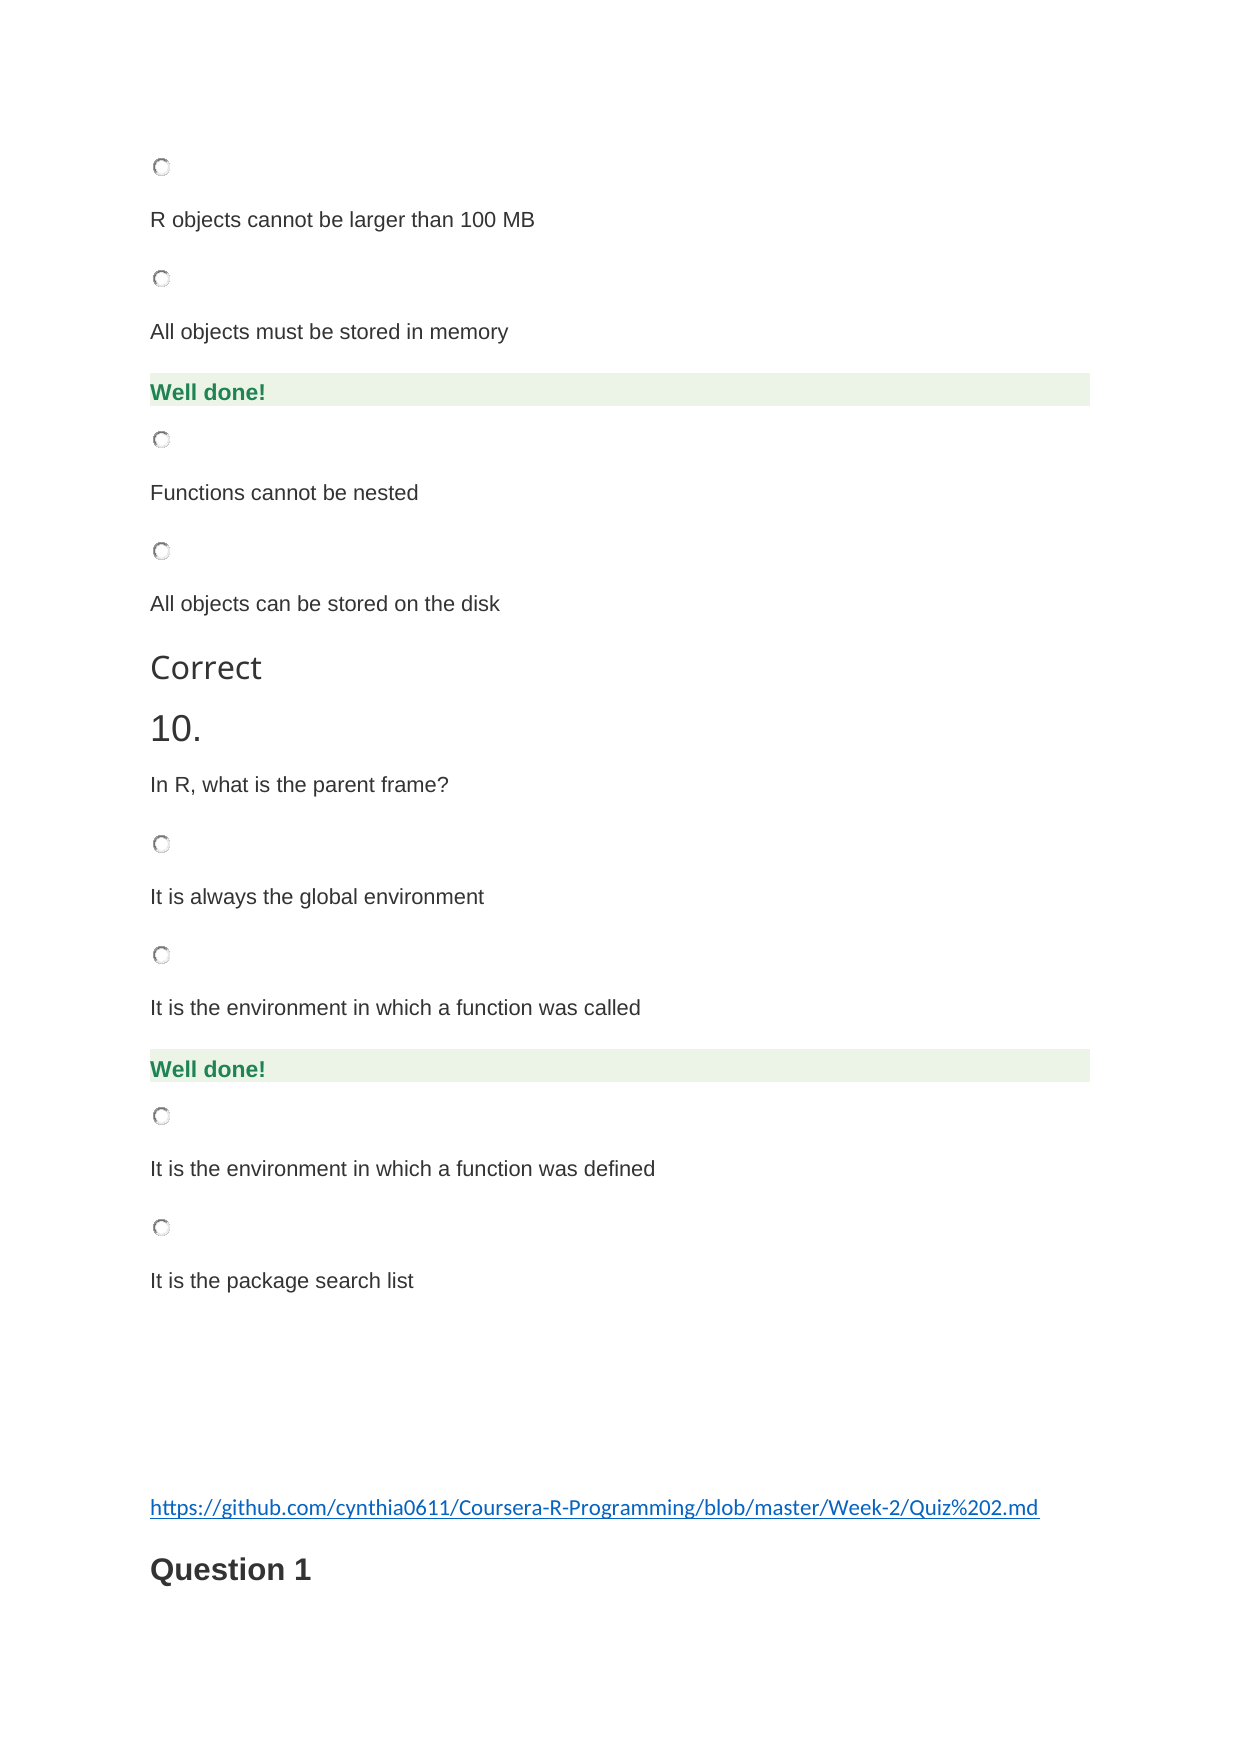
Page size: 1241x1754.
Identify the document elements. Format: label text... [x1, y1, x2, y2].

text All objects must be stored in memory [150, 311, 1090, 344]
text 10. [150, 706, 1090, 749]
text Well done! [150, 1049, 1090, 1082]
text R objects cannot be larger than 100 MB [150, 199, 1090, 232]
text Well done! [150, 373, 1090, 406]
text In R, what is the parent frame? [150, 765, 1090, 797]
text It is the environment in which a function was called [150, 988, 1090, 1020]
text It is the environment in which a function was defined [150, 1148, 1090, 1181]
text Functions cannot be nested [150, 472, 1090, 505]
text https://github.com/cynthia0611/Coursera-R-Programming/blob/master/Week-2/Quiz%202.md [150, 1493, 1090, 1522]
text Question 1 [150, 1551, 1090, 1587]
text It is the package search list [150, 1260, 1090, 1293]
text It is always the global environment [150, 876, 1090, 909]
text All objects can be stored on the disk [150, 583, 1090, 616]
text Correct [150, 645, 1090, 689]
